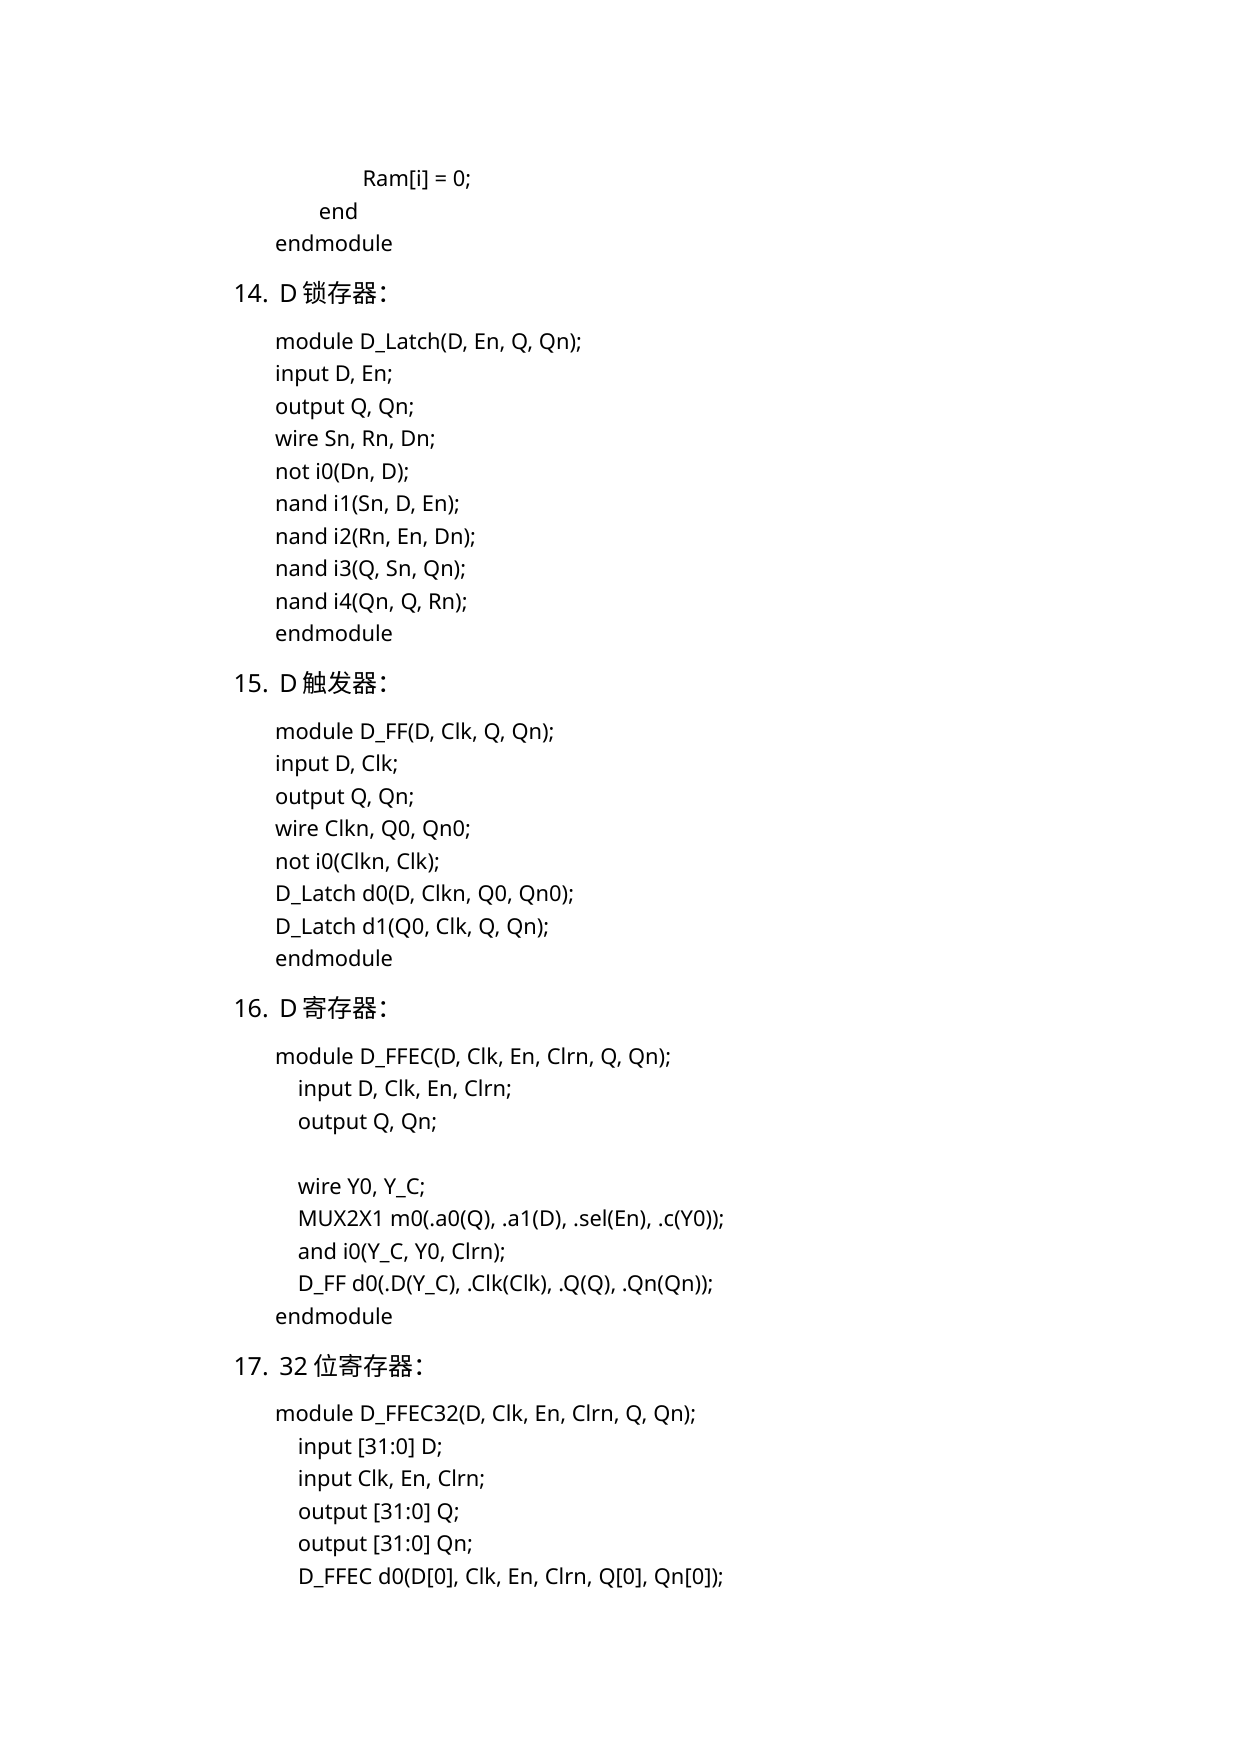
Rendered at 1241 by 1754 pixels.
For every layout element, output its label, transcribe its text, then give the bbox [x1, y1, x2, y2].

text output Q, Qn; [231, 389, 1053, 422]
text input [31:0] D; [231, 1429, 1053, 1462]
text nand i1(Sn, D, En); [231, 487, 1053, 519]
text Ram[i] = 0; [231, 162, 1053, 194]
text input D, Clk; [231, 747, 1053, 779]
text output Q, Qn; [231, 779, 1053, 812]
text not i0(Clkn, Clk); [231, 844, 1053, 877]
text module D_FF(D, Clk, Q, Qn); [231, 714, 1053, 747]
text MUX2X1 m0(.a0(Q), .a1(D), .sel(En), .c(Y0)); [231, 1202, 1053, 1234]
text endmodule [231, 1299, 1053, 1332]
text wire Clkn, Q0, Qn0; [231, 812, 1053, 844]
text not i0(Dn, D); [231, 454, 1053, 487]
text nand i3(Q, Sn, Qn); [231, 552, 1053, 584]
list D寄存器： [233, 974, 1053, 1039]
text and i0(Y_C, Y0, Clrn); [231, 1234, 1053, 1267]
text endmodule [231, 942, 1053, 974]
text endmodule [231, 617, 1053, 649]
text D_FFEC d0(D[0], Clk, En, Clrn, Q[0], Qn[0]); [231, 1559, 1053, 1592]
text input Clk, En, Clrn; [231, 1462, 1053, 1494]
list D锁存器： [233, 259, 1053, 324]
text D_FF d0(.D(Y_C), .Clk(Clk), .Q(Q), .Qn(Qn)); [231, 1267, 1053, 1299]
text input D, Clk, En, Clrn; [231, 1072, 1053, 1104]
text input D, En; [231, 357, 1053, 389]
text output [31:0] Qn; [231, 1527, 1053, 1559]
text wire Y0, Y_C; [231, 1169, 1053, 1202]
text module D_Latch(D, En, Q, Qn); [231, 324, 1053, 357]
text nand i4(Qn, Q, Rn); [231, 584, 1053, 617]
text D_Latch d0(D, Clkn, Q0, Qn0); [231, 877, 1053, 909]
list D触发器： [233, 649, 1053, 714]
list 32位寄存器： [233, 1332, 1053, 1397]
text nand i2(Rn, En, Dn); [231, 519, 1053, 552]
text wire Sn, Rn, Dn; [231, 422, 1053, 454]
text output [31:0] Q; [231, 1494, 1053, 1527]
text module D_FFEC(D, Clk, En, Clrn, Q, Qn); [231, 1039, 1053, 1072]
text module D_FFEC32(D, Clk, En, Clrn, Q, Qn); [231, 1397, 1053, 1429]
text output Q, Qn; [231, 1104, 1053, 1137]
text end [231, 194, 1053, 227]
text D_Latch d1(Q0, Clk, Q, Qn); [231, 909, 1053, 942]
text endmodule [231, 227, 1053, 259]
